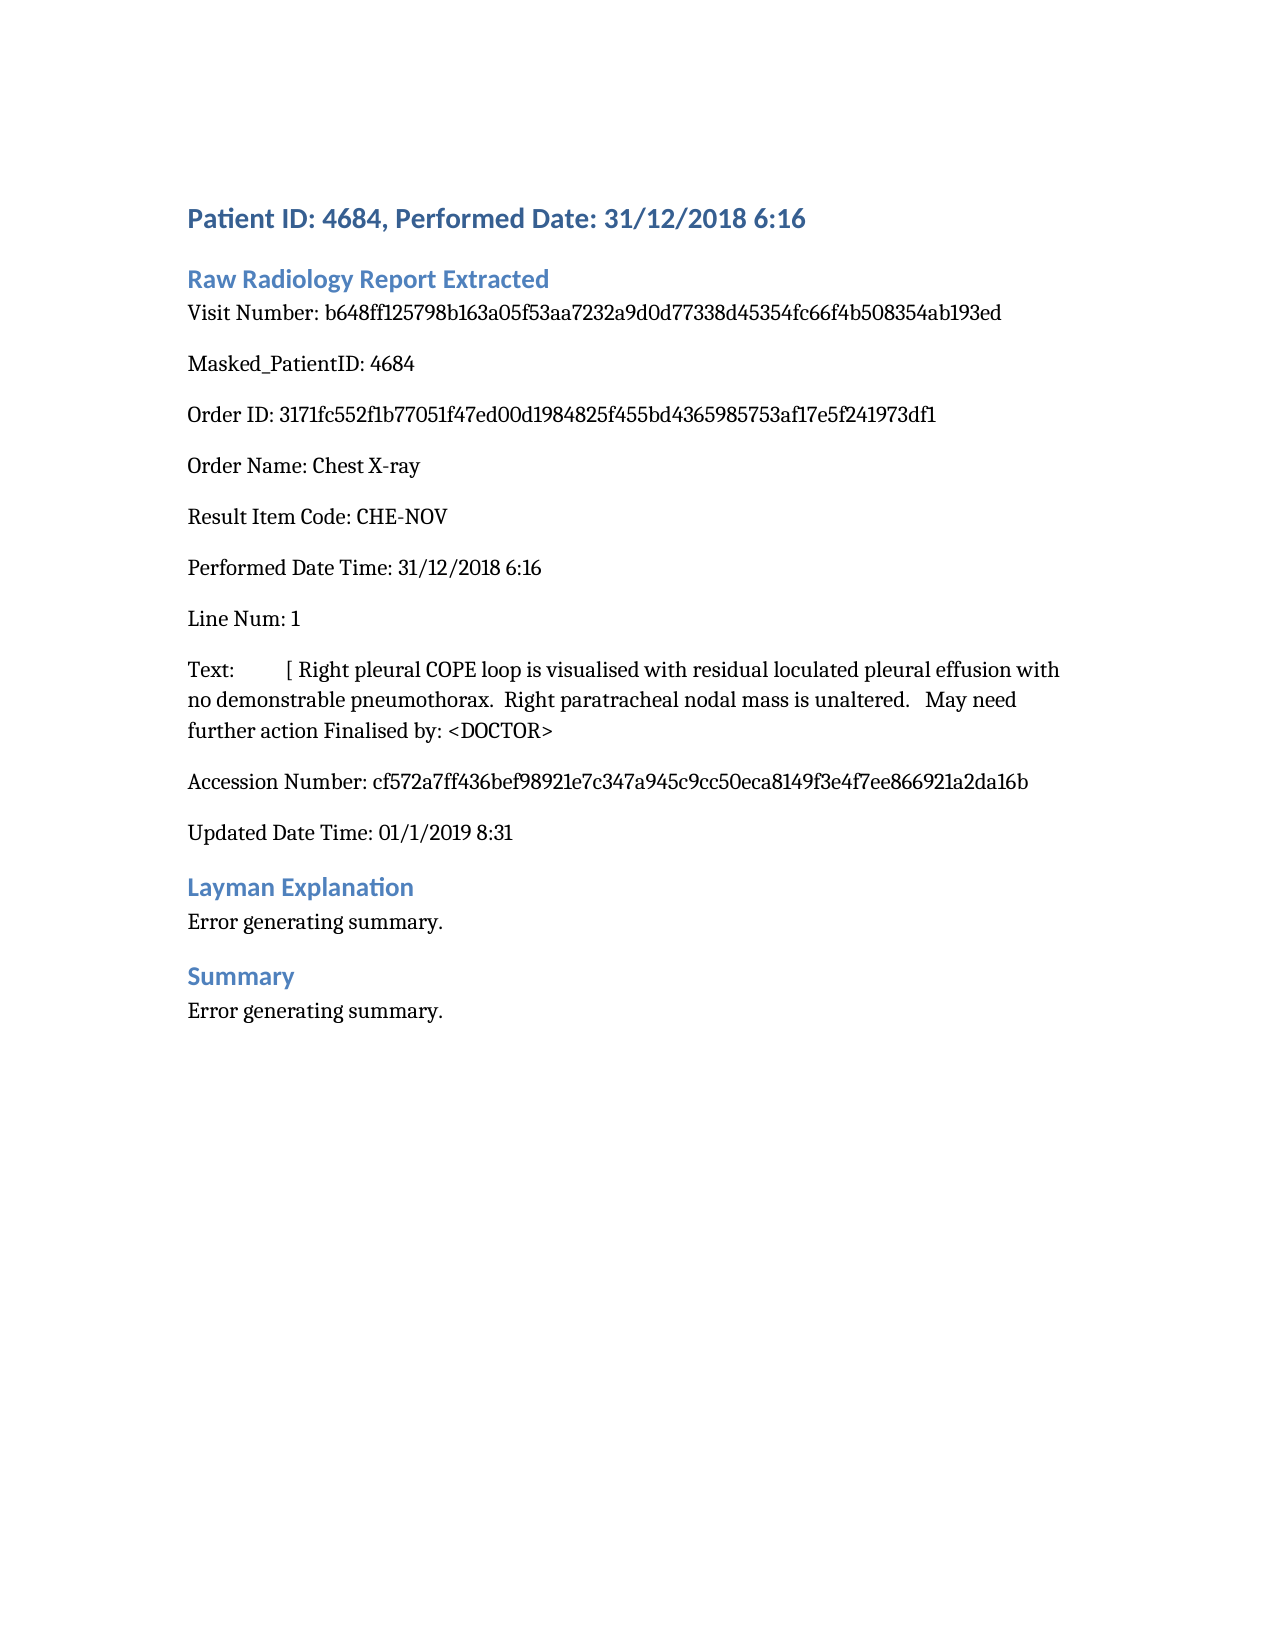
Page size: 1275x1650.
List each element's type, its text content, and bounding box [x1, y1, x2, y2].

text Text: [ Right pleural COPE loop is visualised with residual loculated pleural effusion with no demonstrable pneumothorax. Right paratracheal nodal mass is unaltered. May need further action Finalised by: <DOCTOR> [187, 657, 1087, 744]
text Accession Number: cf572a7ff436bef98921e7c347a945c9cc50eca8149f3e4f7ee866921a2da16b [187, 768, 1087, 795]
text Error generating summary. [187, 908, 1087, 935]
text Line Num: 1 [187, 606, 1087, 632]
text Error generating summary. [187, 997, 1087, 1024]
text Updated Date Time: 01/1/2019 8:31 [187, 819, 1087, 846]
subtitle Summary [187, 959, 1087, 992]
text Result Item Code: CHE-NOV [187, 504, 1087, 530]
text Order ID: 3171fc552f1b77051f47ed00d1984825f455bd4365985753af17e5f241973df1 [187, 402, 1087, 428]
subtitle Patient ID: 4684, Performed Date: 31/12/2018 6:16 [187, 200, 1087, 236]
text Visit Number: b648ff125798b163a05f53aa7232a9d0d77338d45354fc66f4b508354ab193ed [187, 300, 1087, 326]
text Order Name: Chest X-ray [187, 453, 1087, 479]
subtitle Raw Radiology Report Extracted [187, 262, 1087, 295]
text Masked_PatientID: 4684 [187, 351, 1087, 377]
text Performed Date Time: 31/12/2018 6:16 [187, 555, 1087, 581]
subtitle Layman Explanation [187, 871, 1087, 903]
